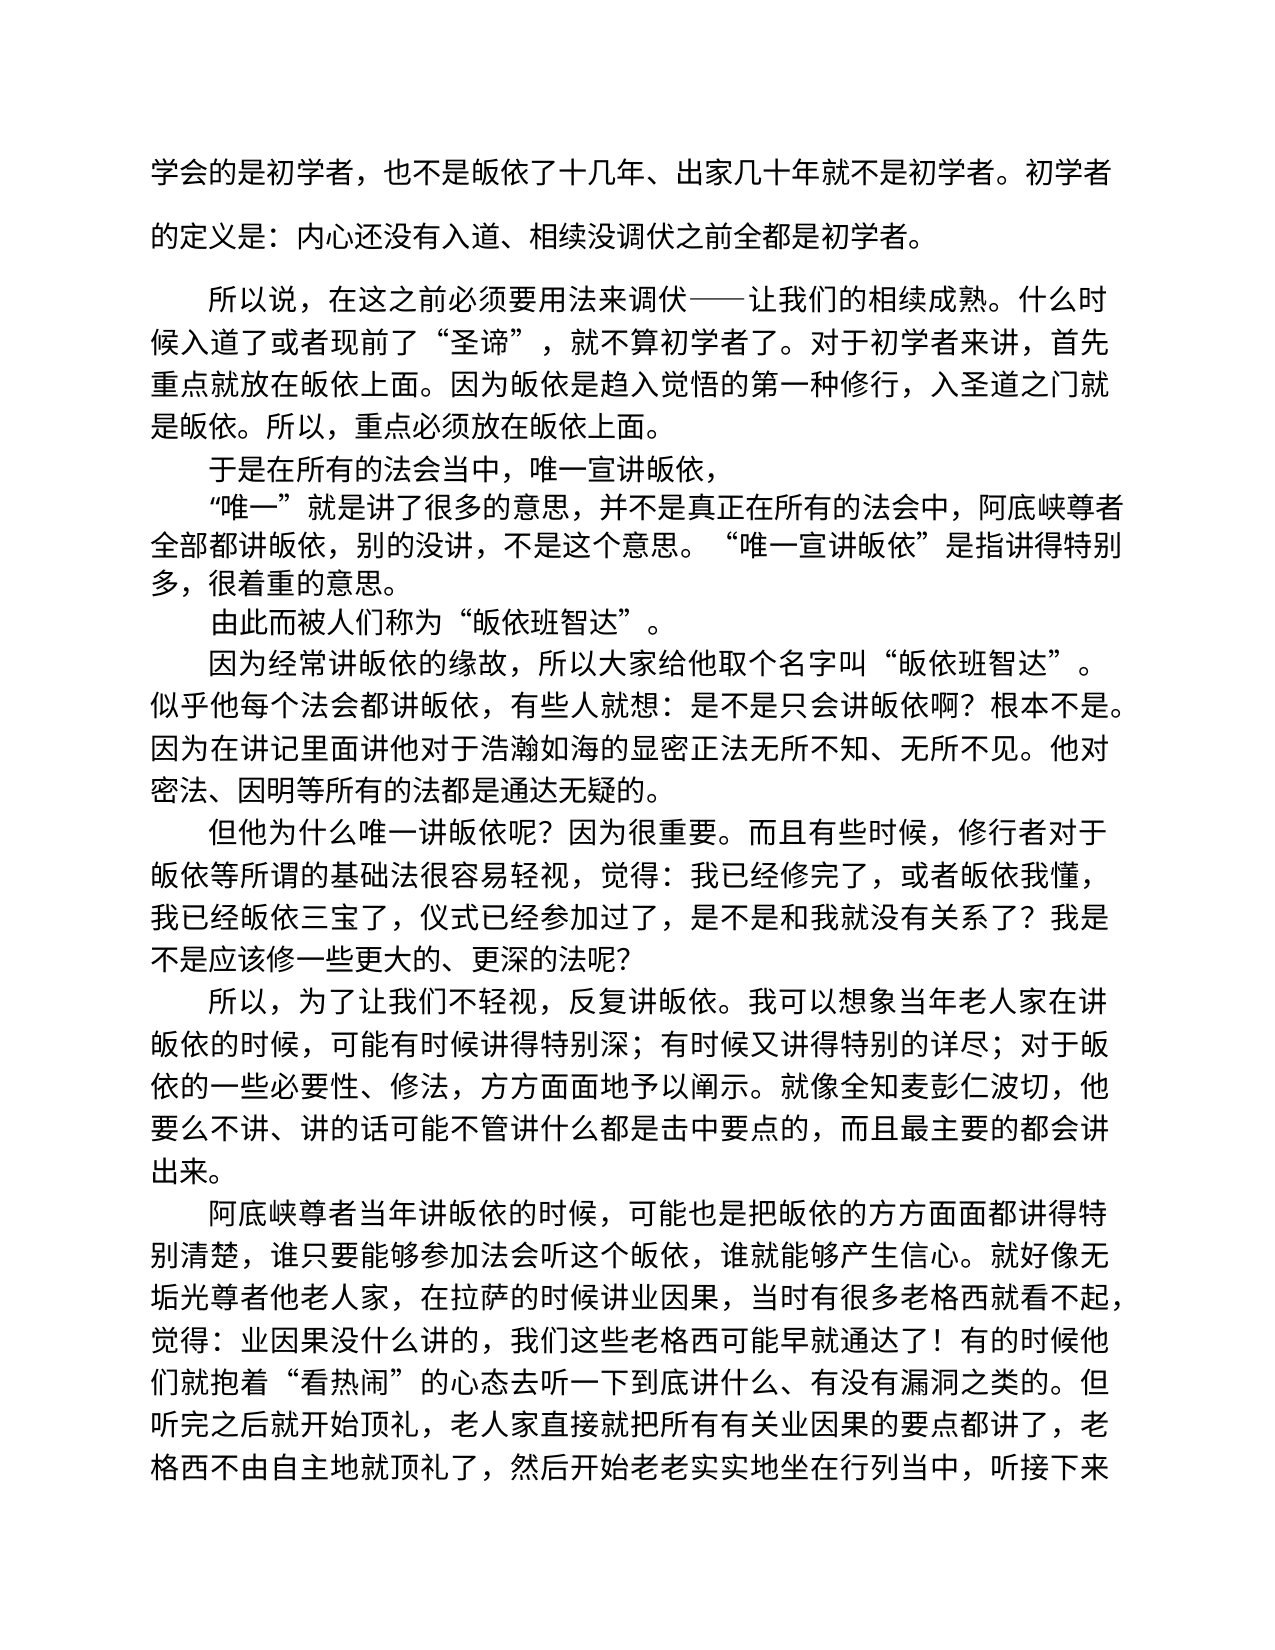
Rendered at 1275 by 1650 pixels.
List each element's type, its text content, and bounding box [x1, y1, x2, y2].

text “唯一”就是讲了很多的意思，并不是真正在所有的法会中，阿底峡尊者全部都讲皈依，别的没讲，不是这个意思。“唯一宣讲皈依”是指讲得特别多，很着重的意思。 [150, 488, 1125, 603]
text 所以，为了让我们不轻视，反复讲皈依。我可以想象当年老人家在讲皈依的时候，可能有时候讲得特别深；有时候又讲得特别的详尽；对于皈依的一些必要性、修法，方方面面地予以阐示。就像全知麦彭仁波切，他要么不讲、讲的话可能不管讲什么都是击中要点的，而且最主要的都会讲出来。 [150, 979, 1110, 1191]
text 所以说，在这之前必须要用法来调伏——让我们的相续成熟。什么时候入道了或者现前了“圣谛”，就不算初学者了。对于初学者来讲，首先重点就放在皈依上面。因为皈依是趋入觉悟的第一种修行，入圣道之门就是皈依。所以，重点必须放在皈依上面。 [150, 277, 1110, 446]
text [150, 1191, 1110, 1487]
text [150, 150, 1125, 256]
text 于是在所有的法会当中，唯一宣讲皈依， [150, 446, 1110, 488]
text 由此而被人们称为“皈依班智达”。 [150, 603, 1125, 641]
text 但他为什么唯一讲皈依呢？因为很重要。而且有些时候，修行者对于皈依等所谓的基础法很容易轻视，觉得：我已经修完了，或者皈依我懂，我已经皈依三宝了，仪式已经参加过了，是不是和我就没有关系了？我是不是应该修一些更大的、更深的法呢？ [150, 810, 1110, 979]
text 因为经常讲皈依的缘故，所以大家给他取个名字叫“皈依班智达”。似乎他每个法会都讲皈依，有些人就想：是不是只会讲皈依啊？根本不是。因为在讲记里面讲他对于浩瀚如海的显密正法无所不知、无所不见。他对密法、因明等所有的法都是通达无疑的。 [150, 641, 1110, 810]
